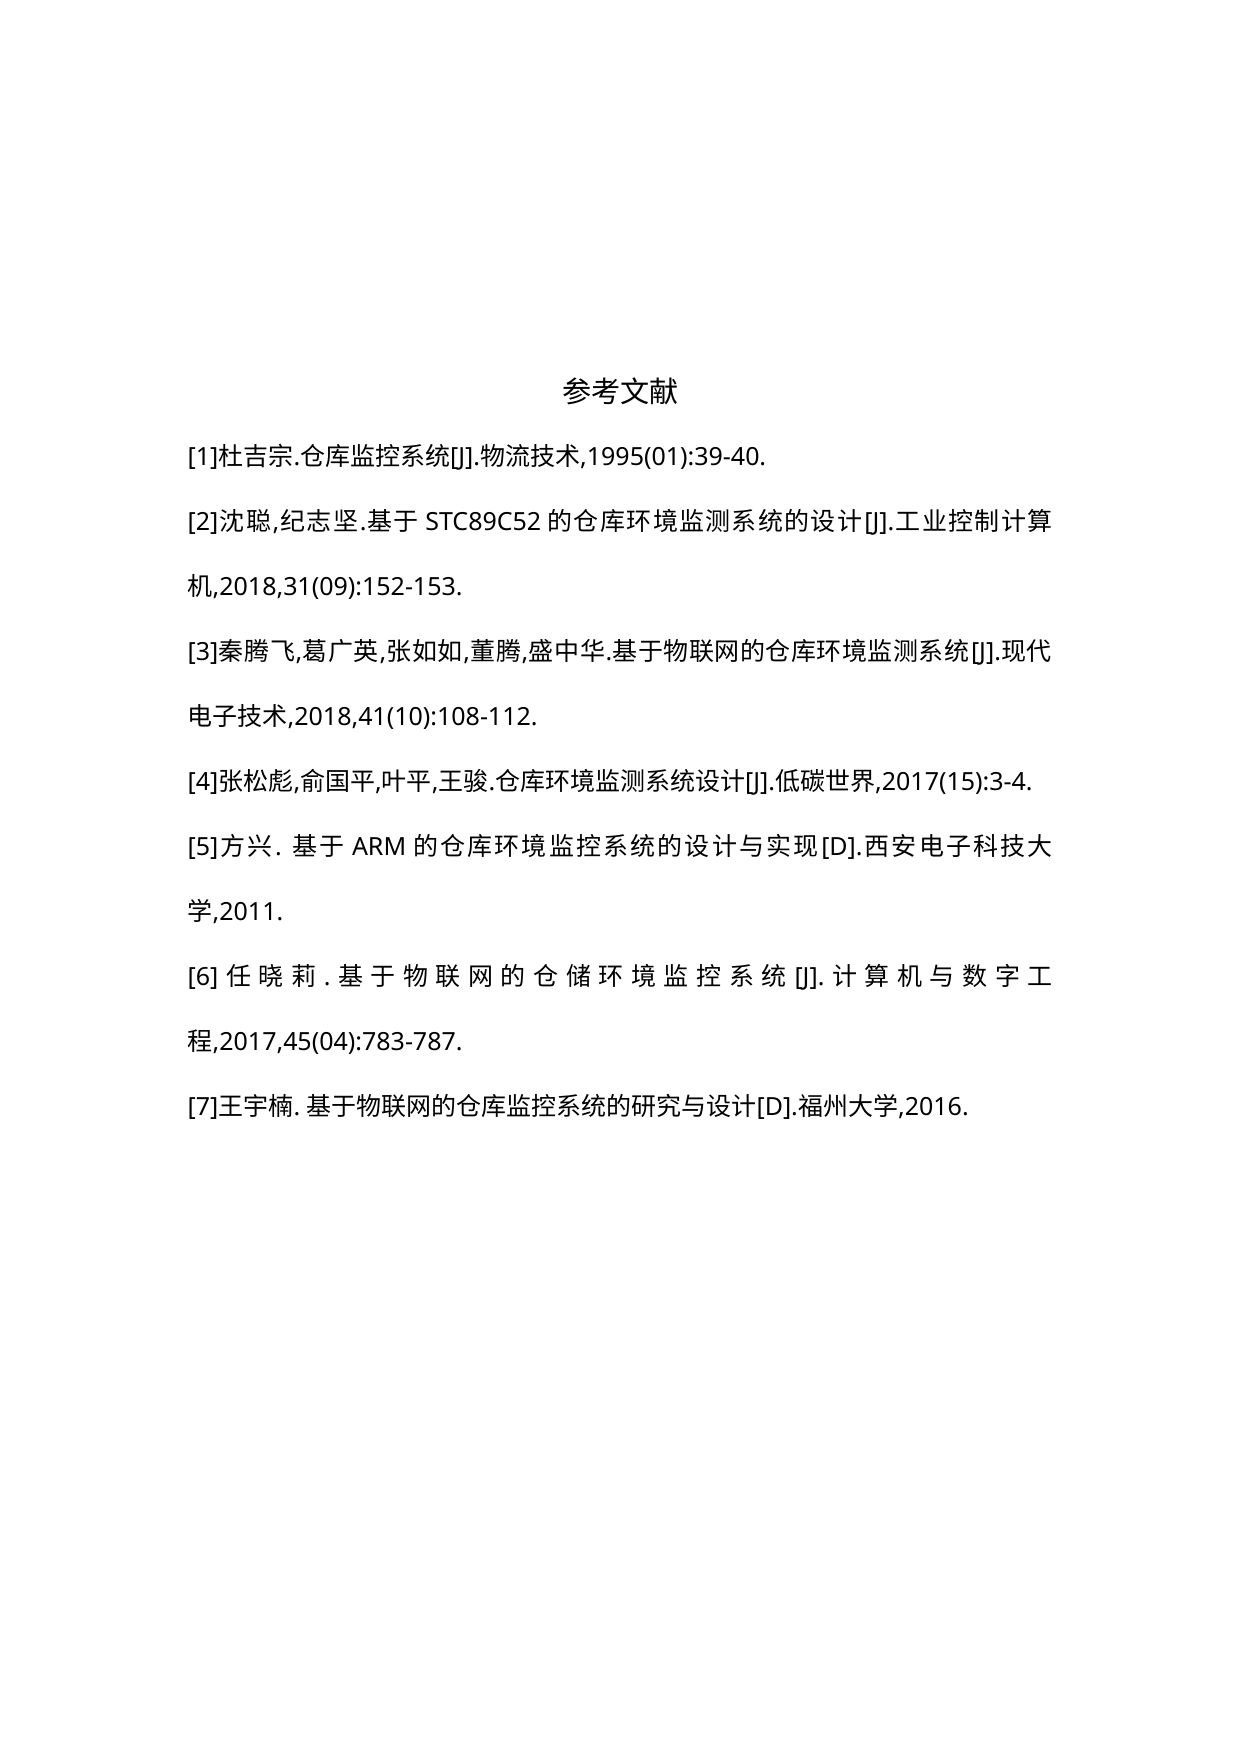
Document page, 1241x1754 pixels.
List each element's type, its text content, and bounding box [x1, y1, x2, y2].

text [4]张松彪,俞国平,叶平,王骏.仓库环境监测系统设计[J].低碳世界,2017(15):3-4. [187, 747, 1053, 812]
text [1]杜吉宗.仓库监控系统[J].物流技术,1995(01):39-40. [187, 422, 1053, 487]
text 参考文献 [187, 357, 1053, 422]
text [6]任晓莉.基于物联网的仓储环境监控系统[J].计算机与数字工程,2017,45(04):783-787. [187, 942, 1053, 1072]
text [5]方兴. 基于ARM的仓库环境监控系统的设计与实现[D].西安电子科技大学,2011. [187, 812, 1053, 942]
text [7]王宇楠. 基于物联网的仓库监控系统的研究与设计[D].福州大学,2016. [187, 1072, 1053, 1137]
text [2]沈聪,纪志坚.基于STC89C52的仓库环境监测系统的设计[J].工业控制计算机,2018,31(09):152-153. [187, 487, 1053, 617]
text [3]秦腾飞,葛广英,张如如,董腾,盛中华.基于物联网的仓库环境监测系统[J].现代电子技术,2018,41(10):108-112. [187, 617, 1053, 747]
